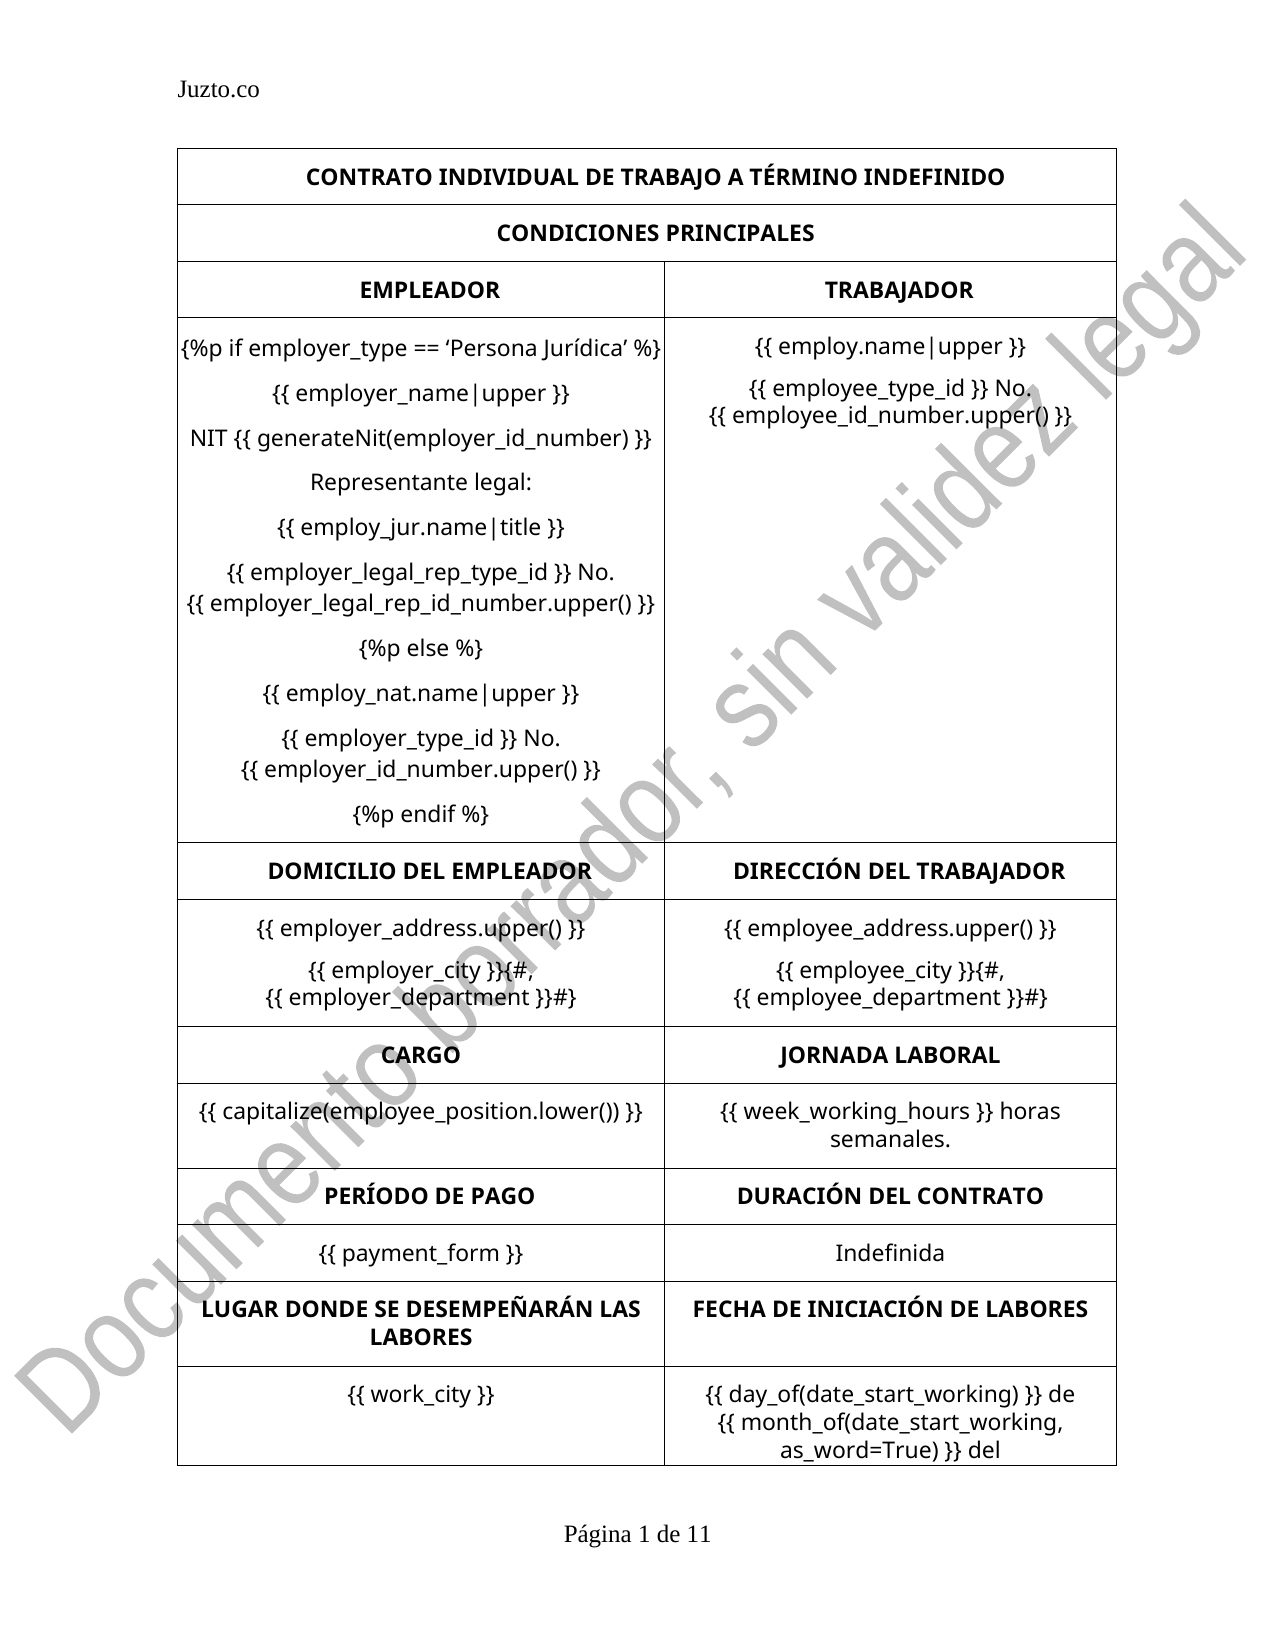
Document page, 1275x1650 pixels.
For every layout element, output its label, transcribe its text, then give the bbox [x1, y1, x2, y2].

table_cell DOMICILIO DEL EMPLEADOR [178, 843, 664, 899]
table_cell LUGAR DONDE SE DESEMPEÑARÁN LAS LABORES [178, 1282, 664, 1366]
table_cell DURACIÓN DEL CONTRATO [665, 1169, 1116, 1224]
table_cell CONDICIONES PRINCIPALES [178, 205, 1116, 261]
table_cell EMPLEADOR [178, 262, 664, 317]
table_cell {{ employ.name|upper }} {{ employee_type_id }} No. {{ employee_id_number.upper() }} [665, 318, 1116, 842]
table_cell {{ payment_form }} [178, 1225, 664, 1281]
table_cell {{ employer_address.upper() }} {{ employer_city }}{#, {{ employer_department }}#} [178, 900, 664, 1026]
table_cell {{ week_working_hours }} horas semanales. [665, 1084, 1116, 1167]
table_cell JORNADA LABORAL [665, 1027, 1116, 1082]
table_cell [665, 1367, 1116, 1465]
table_cell TRABAJADOR [665, 262, 1116, 317]
table_cell Indefinida [665, 1225, 1116, 1281]
table_cell FECHA DE INICIACIÓN DE LABORES [665, 1282, 1116, 1366]
table_cell {{ capitalize(employee_position.lower()) }} [178, 1084, 664, 1167]
table_cell DIRECCIÓN DEL TRABAJADOR [665, 843, 1116, 899]
table_cell {{ work_city }} [178, 1367, 664, 1465]
table_cell PERÍODO DE PAGO [178, 1169, 664, 1224]
table_cell {%p if employer_type == ‘Persona Jurídica’ %} {{ employer_name|upper }} NIT {{ generateNit(employer_id_number) }} Representante legal: {{ employ_jur.name|title }} {{ employer_legal_rep_type_id }} No. {{ employer_legal_rep_id_number.upper() }} {%p else %} {{ employ_nat.name|upper }} {{ employer_type_id }} No. {{ employer_id_number.upper() }} {%p endif %} [178, 318, 664, 842]
table_cell CARGO [178, 1027, 664, 1082]
table_header CONTRATO INDIVIDUAL DE TRABAJO A TÉRMINO INDEFINIDO [178, 149, 1116, 204]
table_cell {{ employee_address.upper() }} {{ employee_city }}{#, {{ employee_department }}#} [665, 900, 1116, 1026]
